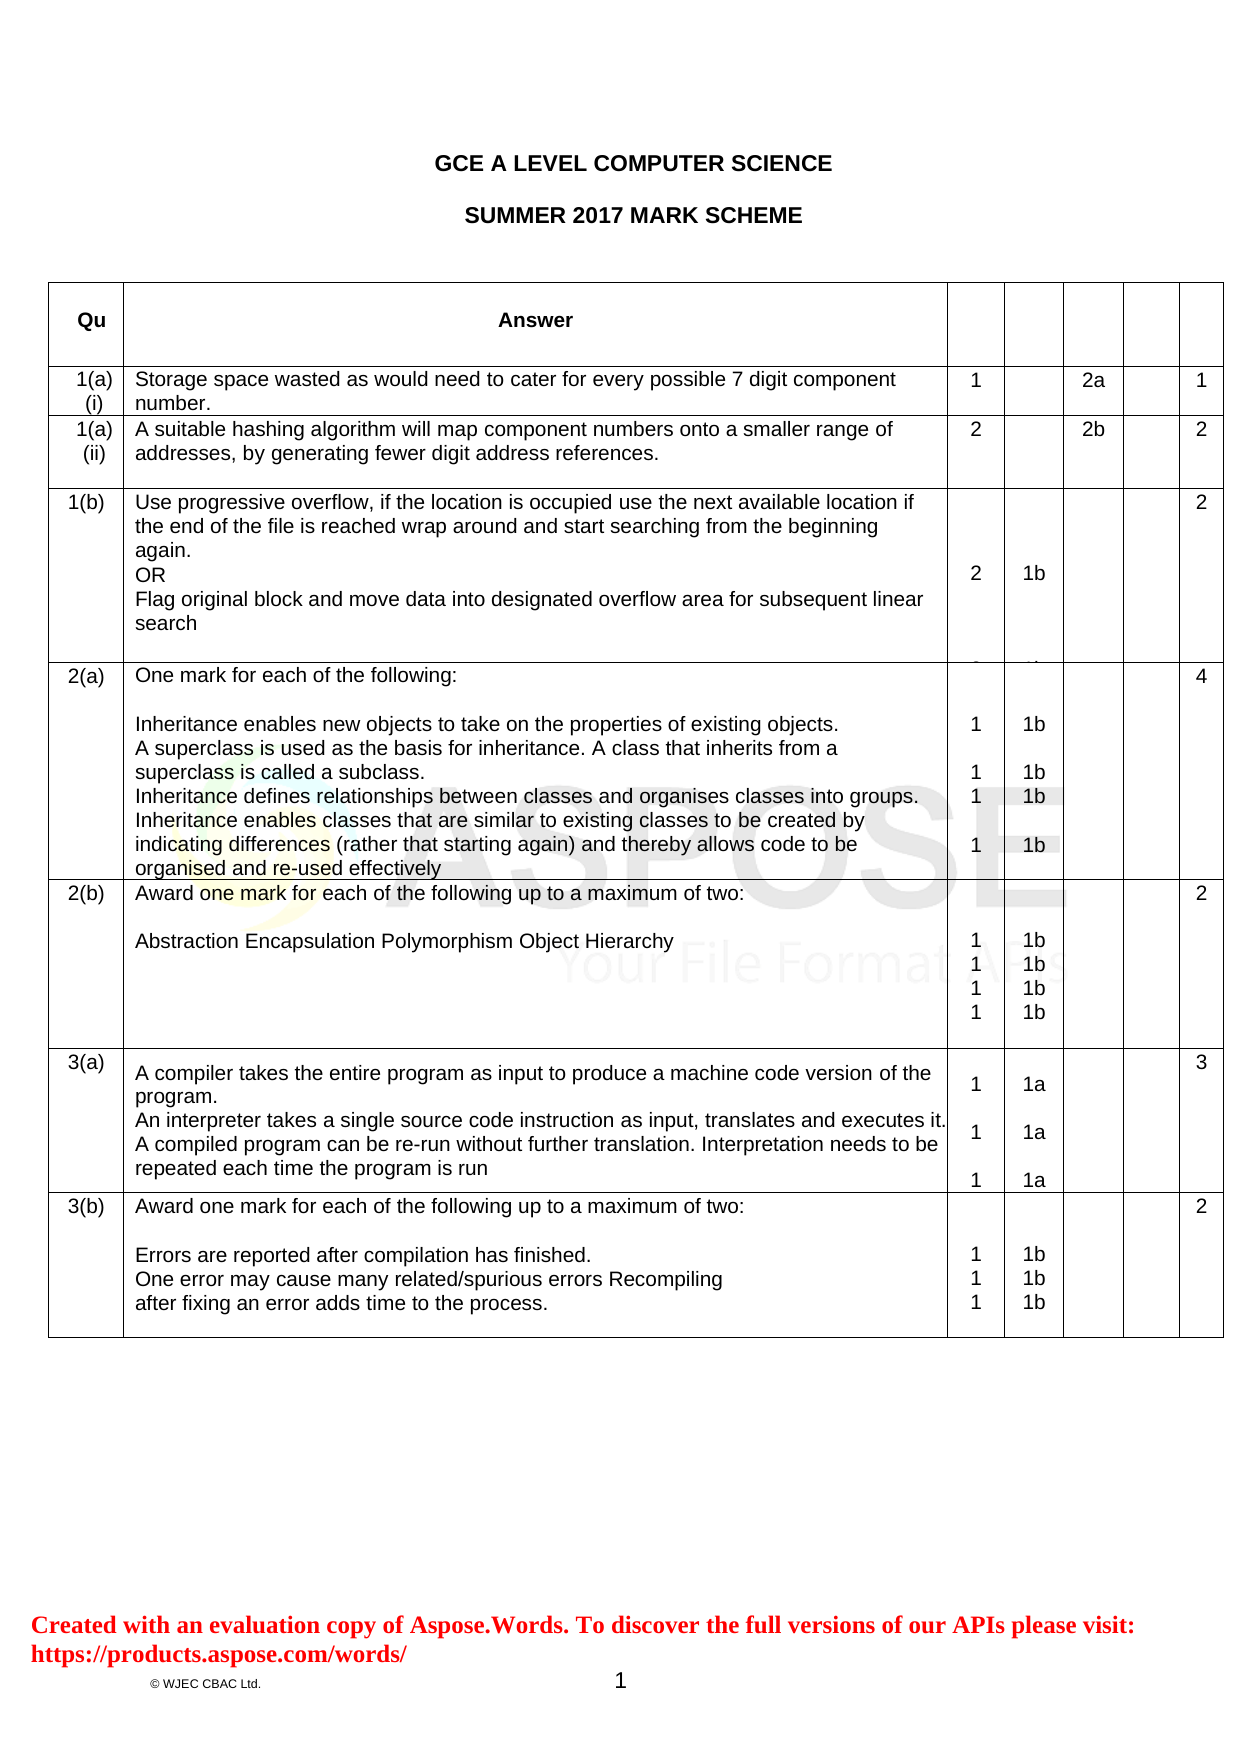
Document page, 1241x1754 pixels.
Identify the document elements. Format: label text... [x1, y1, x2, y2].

table_cell 2b [1064, 416, 1123, 488]
table_header [1005, 283, 1063, 366]
text GCE A LEVEL COMPUTER SCIENCE SUMMER 2017 MARK SCHEME [421, 123, 846, 229]
table_cell Storage space wasted as would need to cater for every possible 7 digit component number. [124, 367, 947, 415]
table_cell 1 1 1 [948, 1049, 1004, 1192]
table_cell [1124, 489, 1179, 662]
table_cell [1124, 1049, 1179, 1192]
table_header [1180, 283, 1223, 366]
table_cell 1b 1b [1005, 489, 1063, 662]
table_cell Award one mark for each of the following up to a maximum of two: Errors are reported after compilation has finished. One error may cause many related/spurious errors Recompiling after fixing an error adds time to the process. [124, 1193, 947, 1337]
table_cell One mark for each of the following: Inheritance enables new objects to take on the properties of existing objects. A superclass is used as the basis for inheritance. A class that inherits from a superclass is called a subclass. Inheritance defines relationships between classes and organises classes into groups. Inheritance enables classes that are similar to existing classes to be created by indicating differences (rather that starting again) and thereby allows code to be organised and re-used effectively [124, 663, 947, 879]
table_cell [1124, 880, 1179, 1047]
table_cell 3(b) [49, 1193, 123, 1337]
table_cell 2 [1180, 489, 1223, 662]
table_cell [1064, 880, 1123, 1047]
table_cell 2(b) [49, 880, 123, 1047]
table_cell 1(a) (ii) [49, 416, 123, 488]
table_cell 1 1 1 [948, 1193, 1004, 1337]
table_cell [1064, 489, 1123, 662]
table_cell [1005, 416, 1063, 488]
table_cell [1064, 1193, 1123, 1337]
table_header [1124, 283, 1179, 366]
table_cell [1124, 663, 1179, 879]
table_cell 1b 1b 1b 1b [1005, 880, 1063, 1047]
table_cell Award one mark for each of the following up to a maximum of two: Abstraction Encapsulation Polymorphism Object Hierarchy [124, 880, 947, 1047]
table_header [1064, 283, 1123, 366]
table_cell 2 [1180, 880, 1223, 1047]
table_header Qu [49, 283, 123, 366]
table_cell [1064, 1049, 1123, 1192]
table_cell A compiler takes the entire program as input to produce a machine code version of the program. An interpreter takes a single source code instruction as input, translates and executes it. A compiled program can be re-run without further translation. Interpretation needs to be repeated each time the program is run [124, 1049, 947, 1192]
table_cell 1(a) (i) [49, 367, 123, 415]
table_cell [1124, 1193, 1179, 1337]
table_cell Use progressive overflow, if the location is occupied use the next available location if the end of the file is reached wrap around and start searching from the beginning again. OR Flag original block and move data into designated overflow area for subsequent linear search [124, 489, 947, 662]
table_cell [1005, 367, 1063, 415]
table_cell 2 [1180, 416, 1223, 488]
table_header Answer [124, 283, 947, 366]
table_cell 2 [1180, 1193, 1223, 1337]
table_cell 1 1 1 1 [948, 880, 1004, 1047]
table_cell 2 [948, 416, 1004, 488]
table_cell [1124, 416, 1179, 488]
table_cell 2a [1064, 367, 1123, 415]
table_cell 1b 1b 1b [1005, 1193, 1063, 1337]
table_cell [1064, 663, 1123, 879]
table_cell 1(b) [49, 489, 123, 662]
table_cell [1124, 367, 1179, 415]
table_cell 1b 1b 1b 1b [1005, 663, 1063, 879]
table_cell 2 2 [948, 489, 1004, 662]
table_cell 2(a) [49, 663, 123, 879]
table_cell 4 [1180, 663, 1223, 879]
table_header [948, 283, 1004, 366]
table_cell 3 [1180, 1049, 1223, 1192]
table_cell 1 [948, 367, 1004, 415]
table_cell 1 1 1 1 [948, 663, 1004, 879]
table_cell 3(a) [49, 1049, 123, 1192]
table_cell 1 [1180, 367, 1223, 415]
table_cell 1a 1a 1a [1005, 1049, 1063, 1192]
table_cell A suitable hashing algorithm will map component numbers onto a smaller range of addresses, by generating fewer digit address references. [124, 416, 947, 488]
